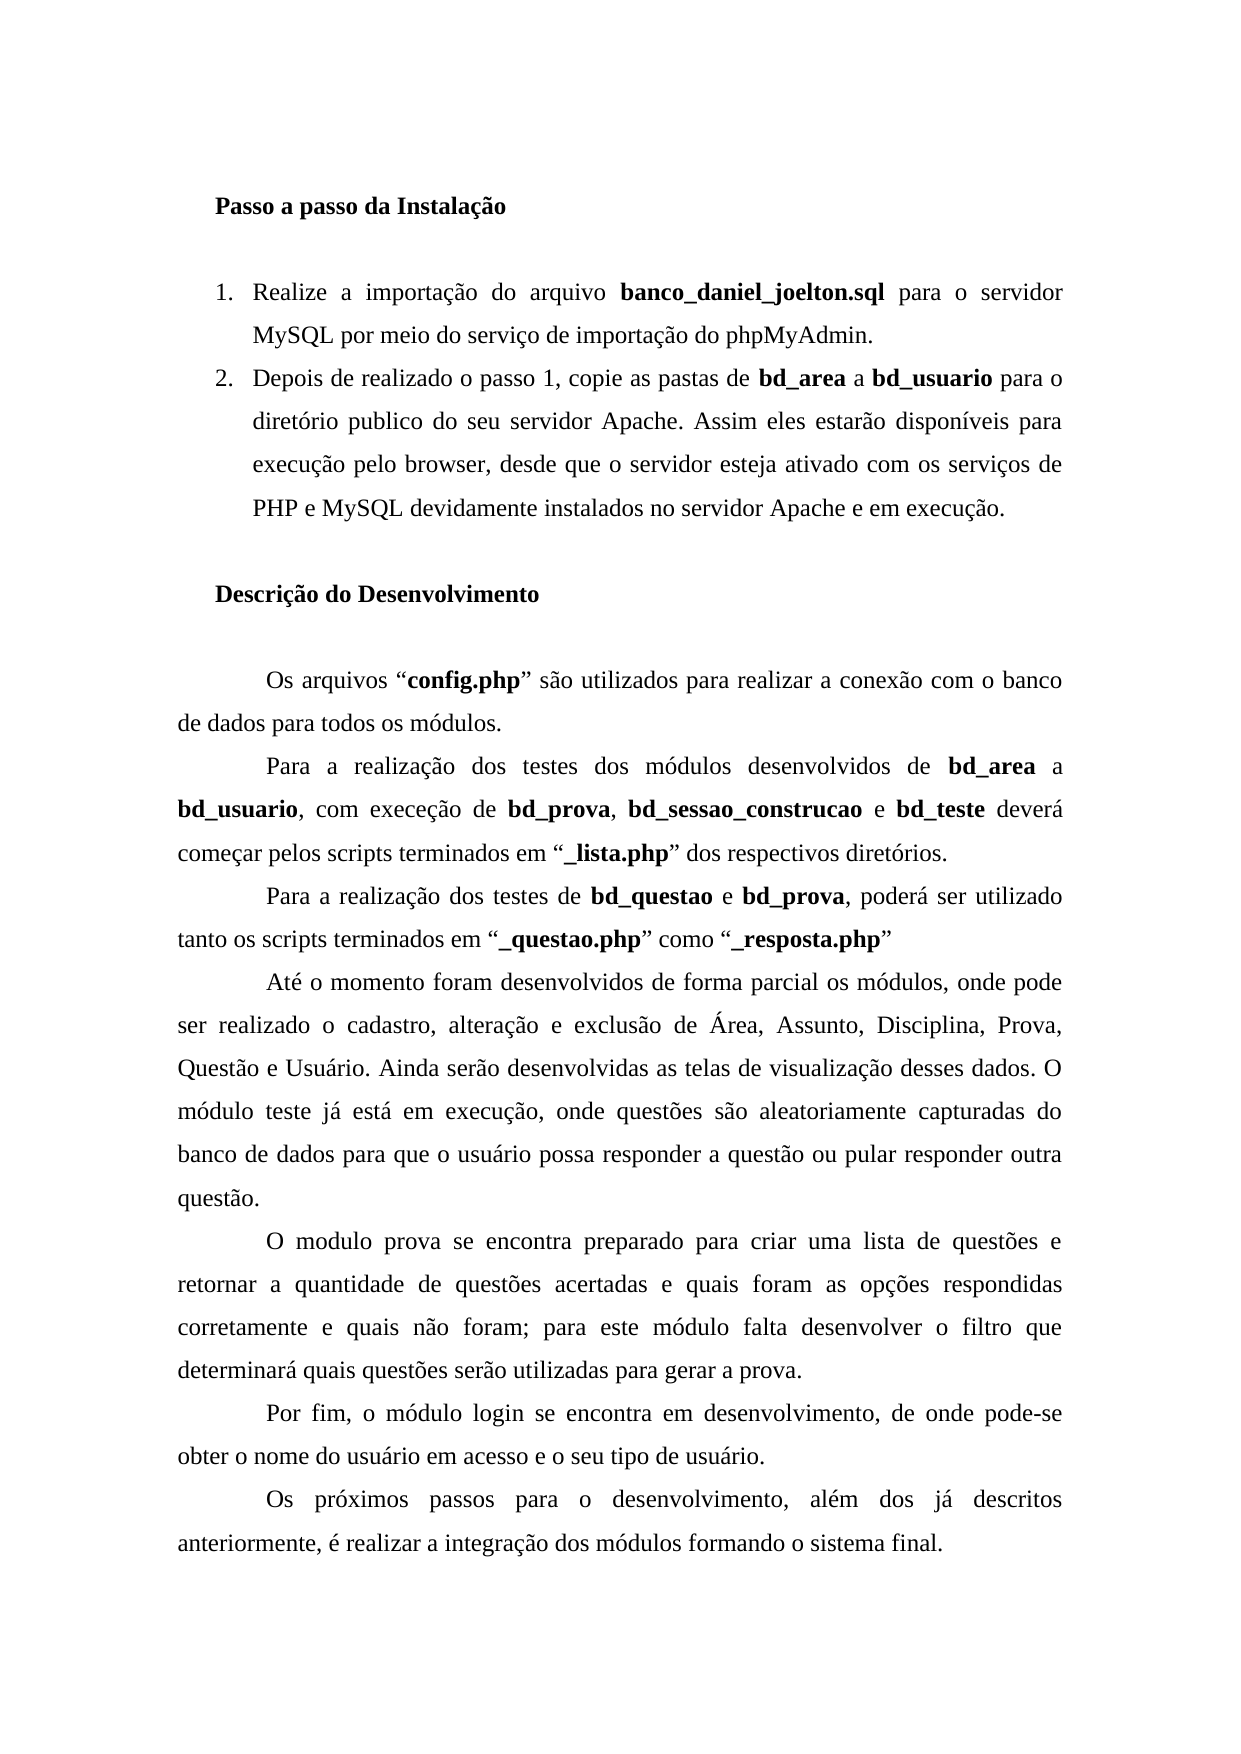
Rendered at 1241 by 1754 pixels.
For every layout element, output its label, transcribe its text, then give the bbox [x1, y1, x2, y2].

text Os próximos passos para o desenvolvimento, além dos já descritos anteriormente, é realizar a integração dos módulos formando o sistema final. [177, 1484, 1063, 1556]
text Para a realização dos testes de bd_questao e bd_prova, poderá ser utilizado tanto os scripts terminados em “_questao.php” como “_resposta.php” [177, 881, 1063, 953]
text Passo a passo da Instalação [177, 191, 1063, 219]
text Por fim, o módulo login se encontra em desenvolvimento, de onde pode-se obter o nome do usuário em acesso e o seu tipo de usuário. [177, 1398, 1063, 1470]
text O modulo prova se encontra preparado para criar uma lista de questões e retornar a quantidade de questões acertadas e quais foram as opções respondidas corretamente e quais não foram; para este módulo falta desenvolver o filtro que determinará quais questões serão utilizadas para gerar a prova. [177, 1226, 1063, 1384]
text Para a realização dos testes dos módulos desenvolvidos de bd_area a bd_usuario, com execeção de bd_prova, bd_sessao_construcao e bd_teste deverá começar pelos scripts terminados em “_lista.php” dos respectivos diretórios. [177, 751, 1063, 866]
text Os arquivos “config.php” são utilizados para realizar a conexão com o banco de dados para todos os módulos. [177, 665, 1063, 737]
text Descrição do Desenvolvimento [177, 579, 1063, 608]
text Até o momento foram desenvolvidos de forma parcial os módulos, onde pode ser realizado o cadastro, alteração e exclusão de Área, Assunto, Disciplina, Prova, Questão e Usuário. Ainda serão desenvolvidas as telas de visualização desses dados. O módulo teste já está em execução, onde questões são aleatoriamente capturadas do banco de dados para que o usuário possa responder a questão ou pular responder outra questão. [177, 967, 1063, 1211]
list Realize a importação do arquivo banco_daniel_joelton.sql para o servidor MySQL por meio do serviço de importação do phpMyAdmin. [215, 277, 1063, 349]
list Depois de realizado o passo 1, copie as pastas de bd_area a bd_usuario para o diretório publico do seu servidor Apache. Assim eles estarão disponíveis para execução pelo browser, desde que o servidor esteja ativado com os serviços de PHP e MySQL devidamente instalados no servidor Apache e em execução. [215, 363, 1063, 521]
